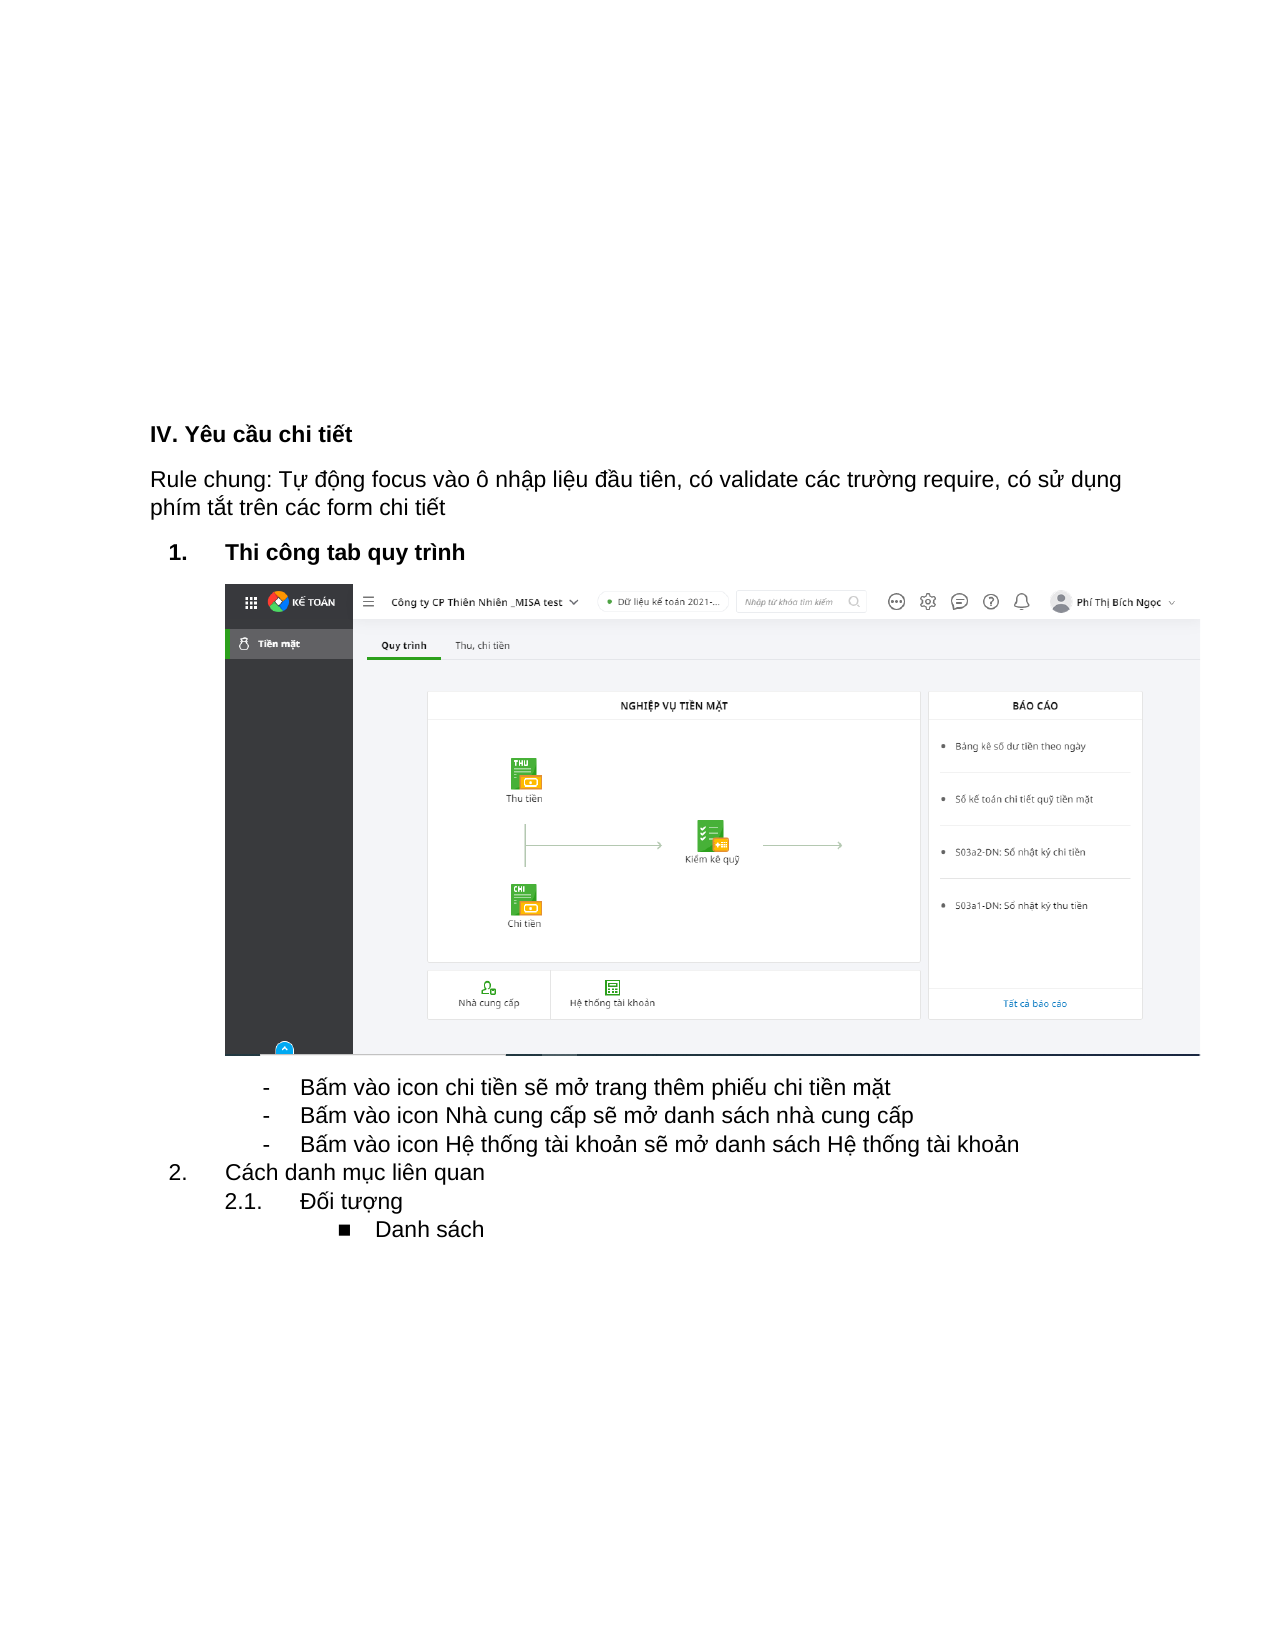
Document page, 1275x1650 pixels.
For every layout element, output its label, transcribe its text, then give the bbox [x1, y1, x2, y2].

list Bấm vào icon Nhà cung cấp sẽ mở danh sách nhà cung cấp [262, 1102, 1125, 1129]
list Thi công tab quy trình [187, 539, 1125, 566]
picture [225, 584, 1200, 1056]
text Rule chung: Tự động focus vào ô nhập liệu đầu tiên, có validate các trường require, có sử dụng phím tắt trên các form chi tiết [150, 466, 1125, 521]
text IV. Yêu cầu chi tiết [150, 421, 1125, 447]
list Bấm vào icon Hệ thống tài khoản sẽ mở danh sách Hệ thống tài khoản [262, 1131, 1125, 1157]
list Danh sách [337, 1216, 1125, 1243]
list Bấm vào icon chi tiền sẽ mở trang thêm phiếu chi tiền mặt [262, 1074, 1125, 1100]
list Đối tượng [262, 1188, 1125, 1214]
list Cách danh mục liên quan [187, 1159, 1125, 1186]
